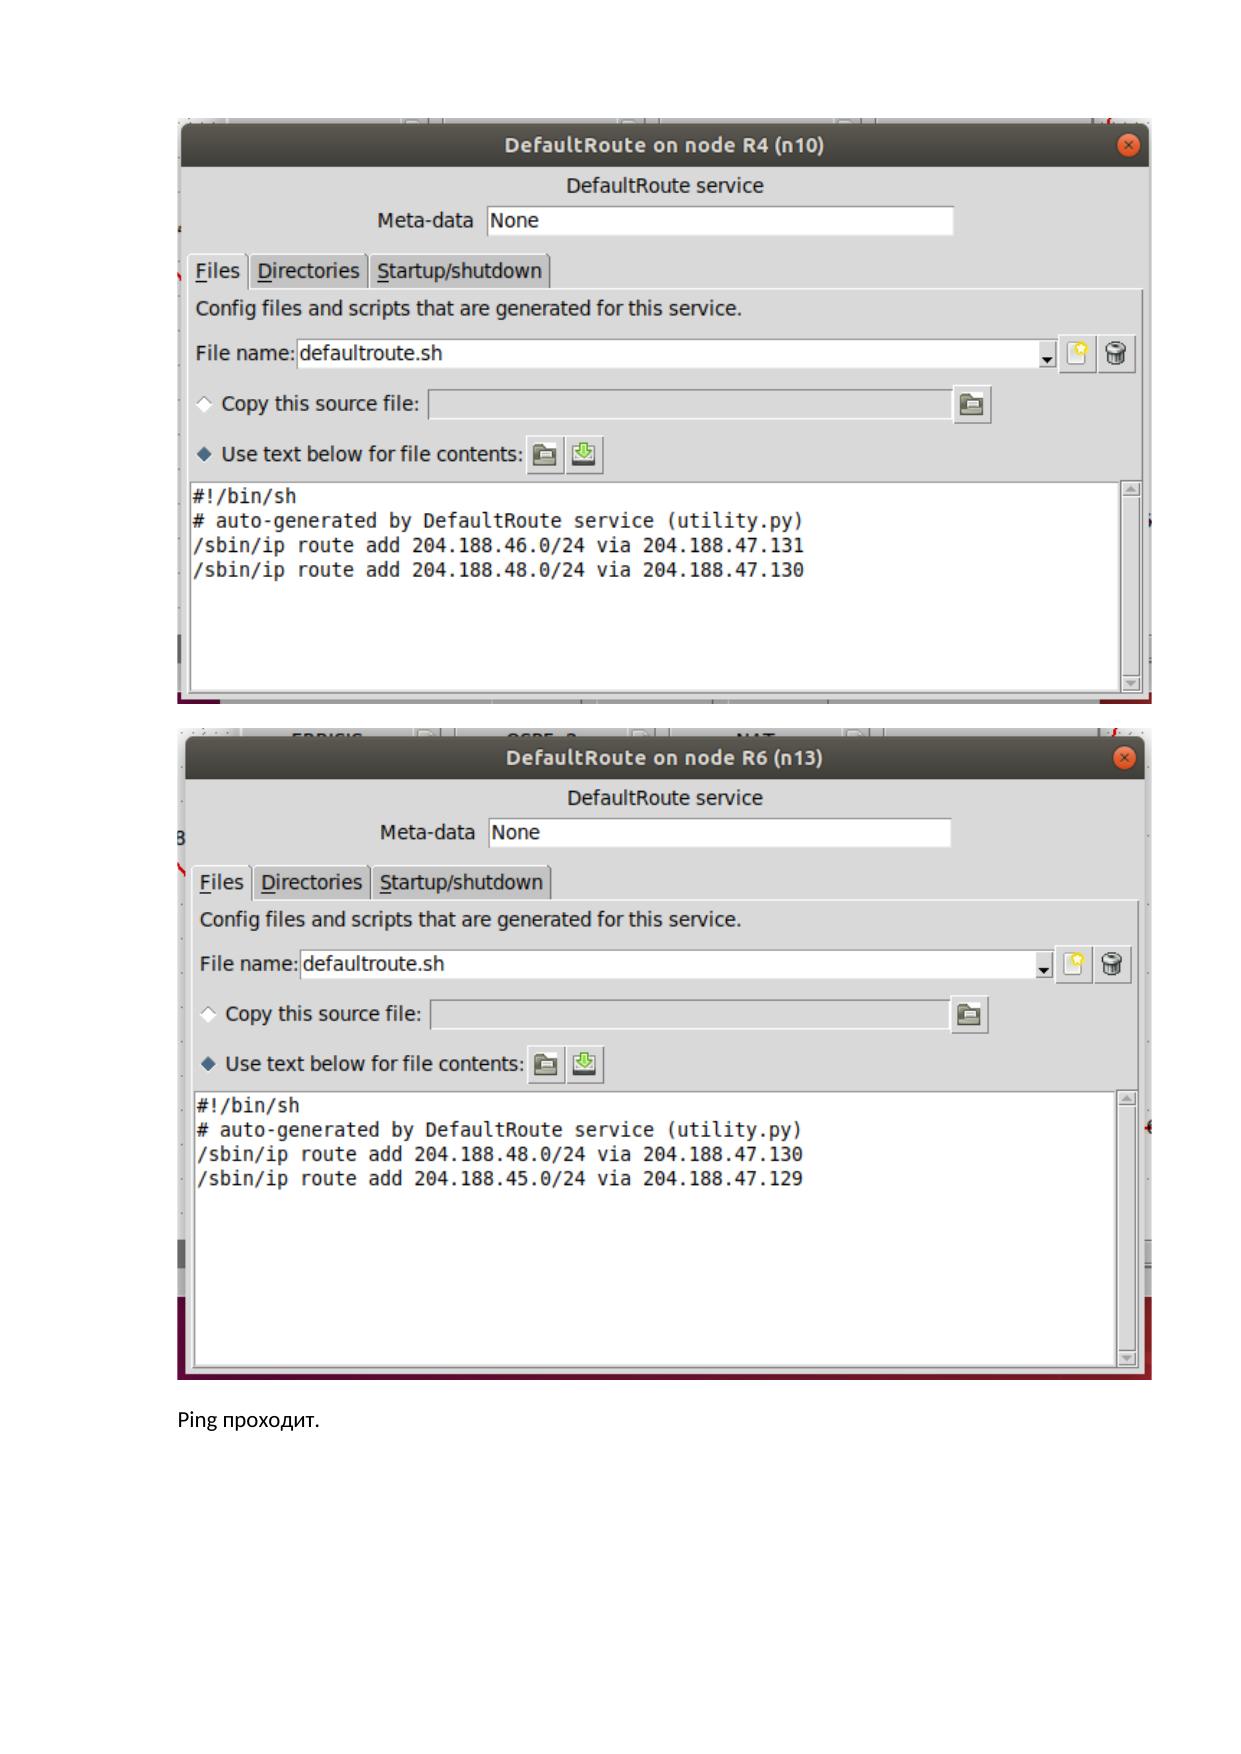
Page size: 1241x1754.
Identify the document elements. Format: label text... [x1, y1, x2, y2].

picture [177, 118, 1152, 704]
picture [177, 728, 1152, 1380]
text Ping проходит. [177, 1405, 1152, 1433]
